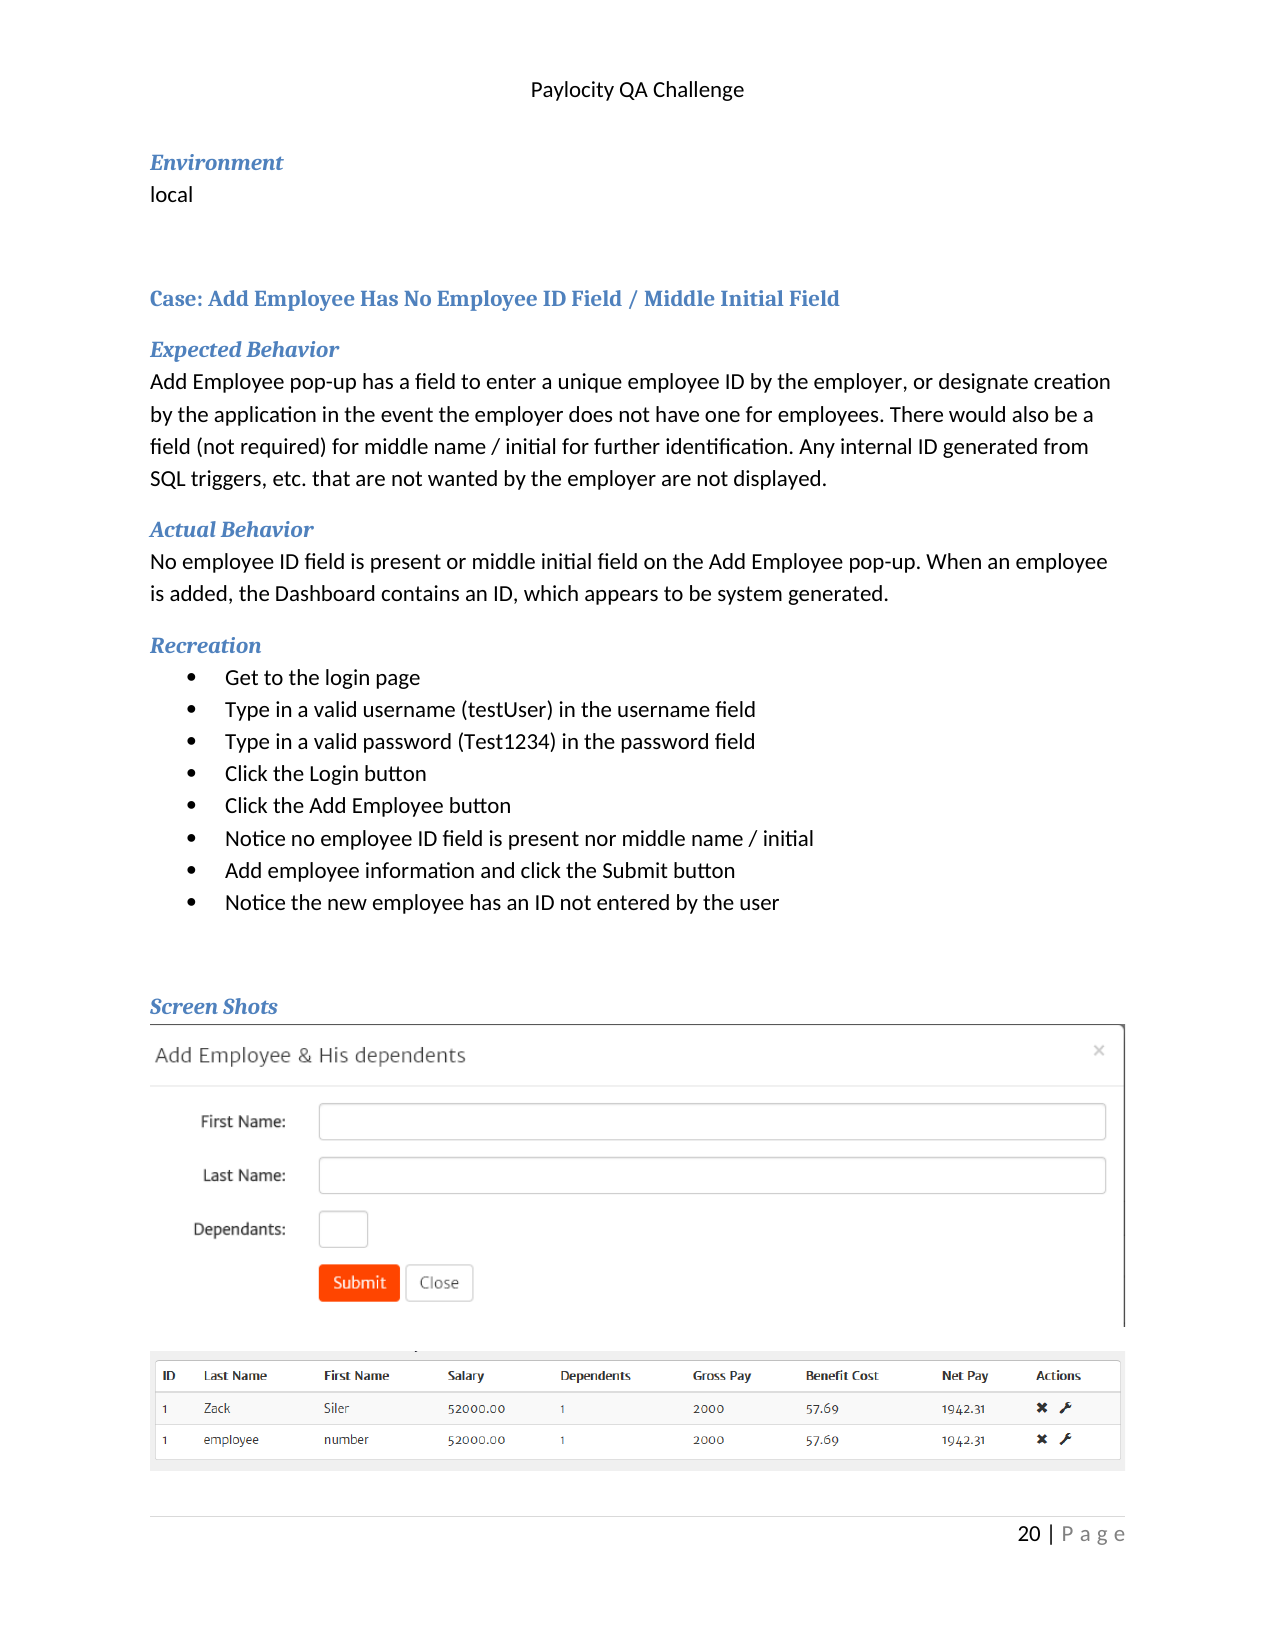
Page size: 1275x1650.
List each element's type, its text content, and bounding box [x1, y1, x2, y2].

subtitle Screen Shots [150, 994, 1125, 1020]
list Click the Add Employee button [187, 791, 1125, 819]
text Add Employee pop-up has a field to enter a unique employee ID by the employer, or designate creation by the application in the event the employer does not have one for employees. There would also be a field (not required) for middle name / initial for further identification. Any internal ID generated from SQL triggers, etc. that are not wanted by the employer are not displayed. [150, 367, 1125, 492]
list Notice the new employee has an ID not entered by the user [187, 888, 1125, 916]
text local [150, 180, 1125, 208]
subtitle Expected Behavior [150, 337, 1125, 364]
subtitle Recreation [150, 632, 1125, 659]
list Notice no employee ID field is present nor middle name / initial [187, 824, 1125, 852]
list Add employee information and click the Submit button [187, 856, 1125, 884]
list Type in a valid password (Test1234) in the password field [187, 727, 1125, 755]
subtitle Environment [150, 150, 1125, 176]
text No employee ID field is present or middle initial field on the Add Employee pop-up. When an employee is added, the Dashboard contains an ID, which appears to be system generated. [150, 547, 1125, 607]
list Click the Login button [187, 759, 1125, 787]
subtitle Case: Add Employee Has No Employee ID Field / Middle Initial Field [150, 286, 1125, 313]
list Type in a valid username (testUser) in the username field [187, 695, 1125, 723]
subtitle Actual Behavior [150, 517, 1125, 543]
list Get to the login page [187, 663, 1125, 691]
picture [150, 1024, 1125, 1327]
picture [150, 1351, 1125, 1471]
